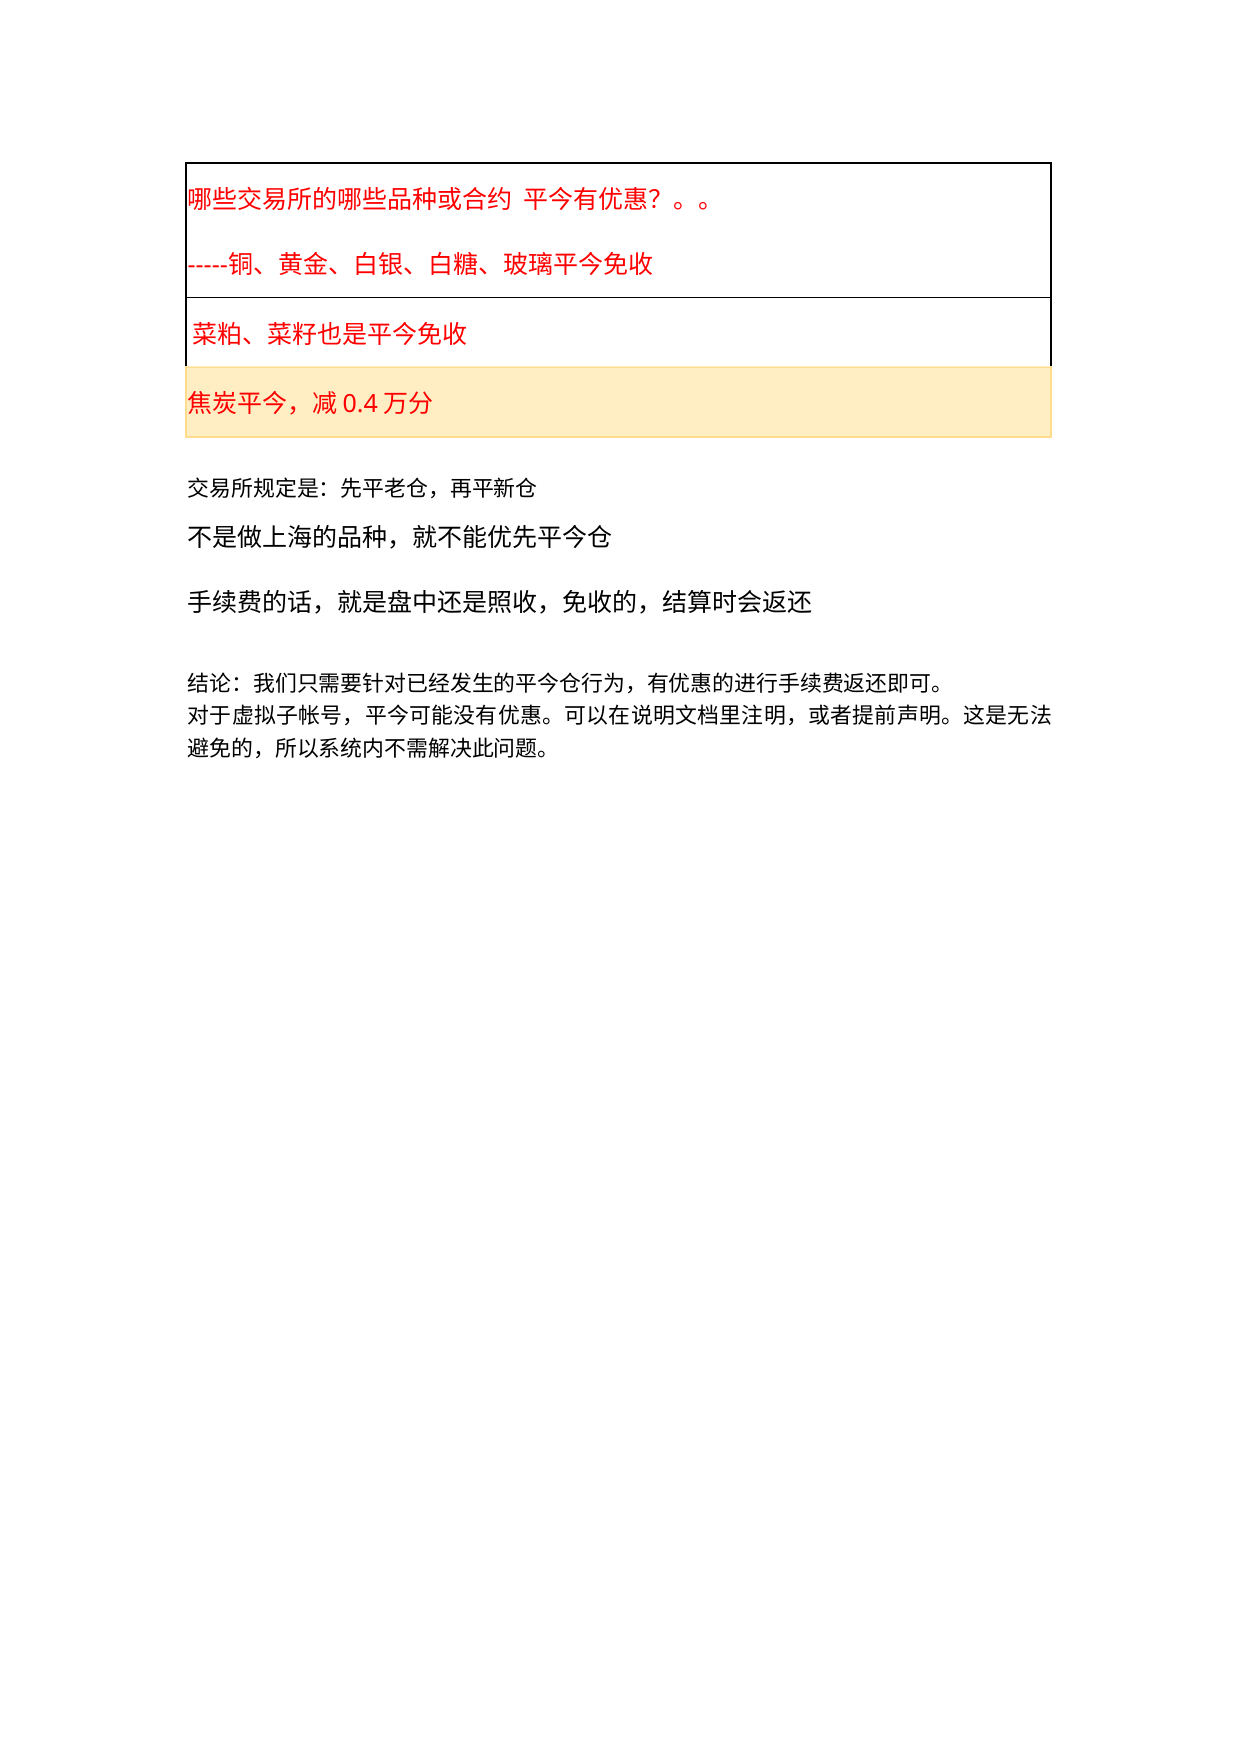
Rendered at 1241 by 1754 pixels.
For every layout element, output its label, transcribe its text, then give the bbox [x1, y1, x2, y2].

text 对于虚拟子帐号，平今可能没有优惠。可以在说明文档里注明，或者提前声明。这是无法避免的，所以系统内不需解决此问题。 [187, 698, 1053, 763]
table_header 哪些交易所的哪些品种或合约 平今有优惠？。。 -----铜、黄金、白银、白糖、玻璃平今免收 [187, 164, 1050, 297]
table_cell 菜粕、菜籽也是平今免收 [187, 298, 1050, 366]
text 不是做上海的品种，就不能优先平今仓 手续费的话，就是盘中还是照收，免收的，结算时会返还 [187, 503, 1053, 633]
table_cell 焦炭平今，减0.4万分 [187, 368, 1050, 436]
text 结论：我们只需要针对已经发生的平今仓行为，有优惠的进行手续费返还即可。 [187, 665, 1053, 698]
text 交易所规定是：先平老仓，再平新仓 [187, 470, 1053, 503]
